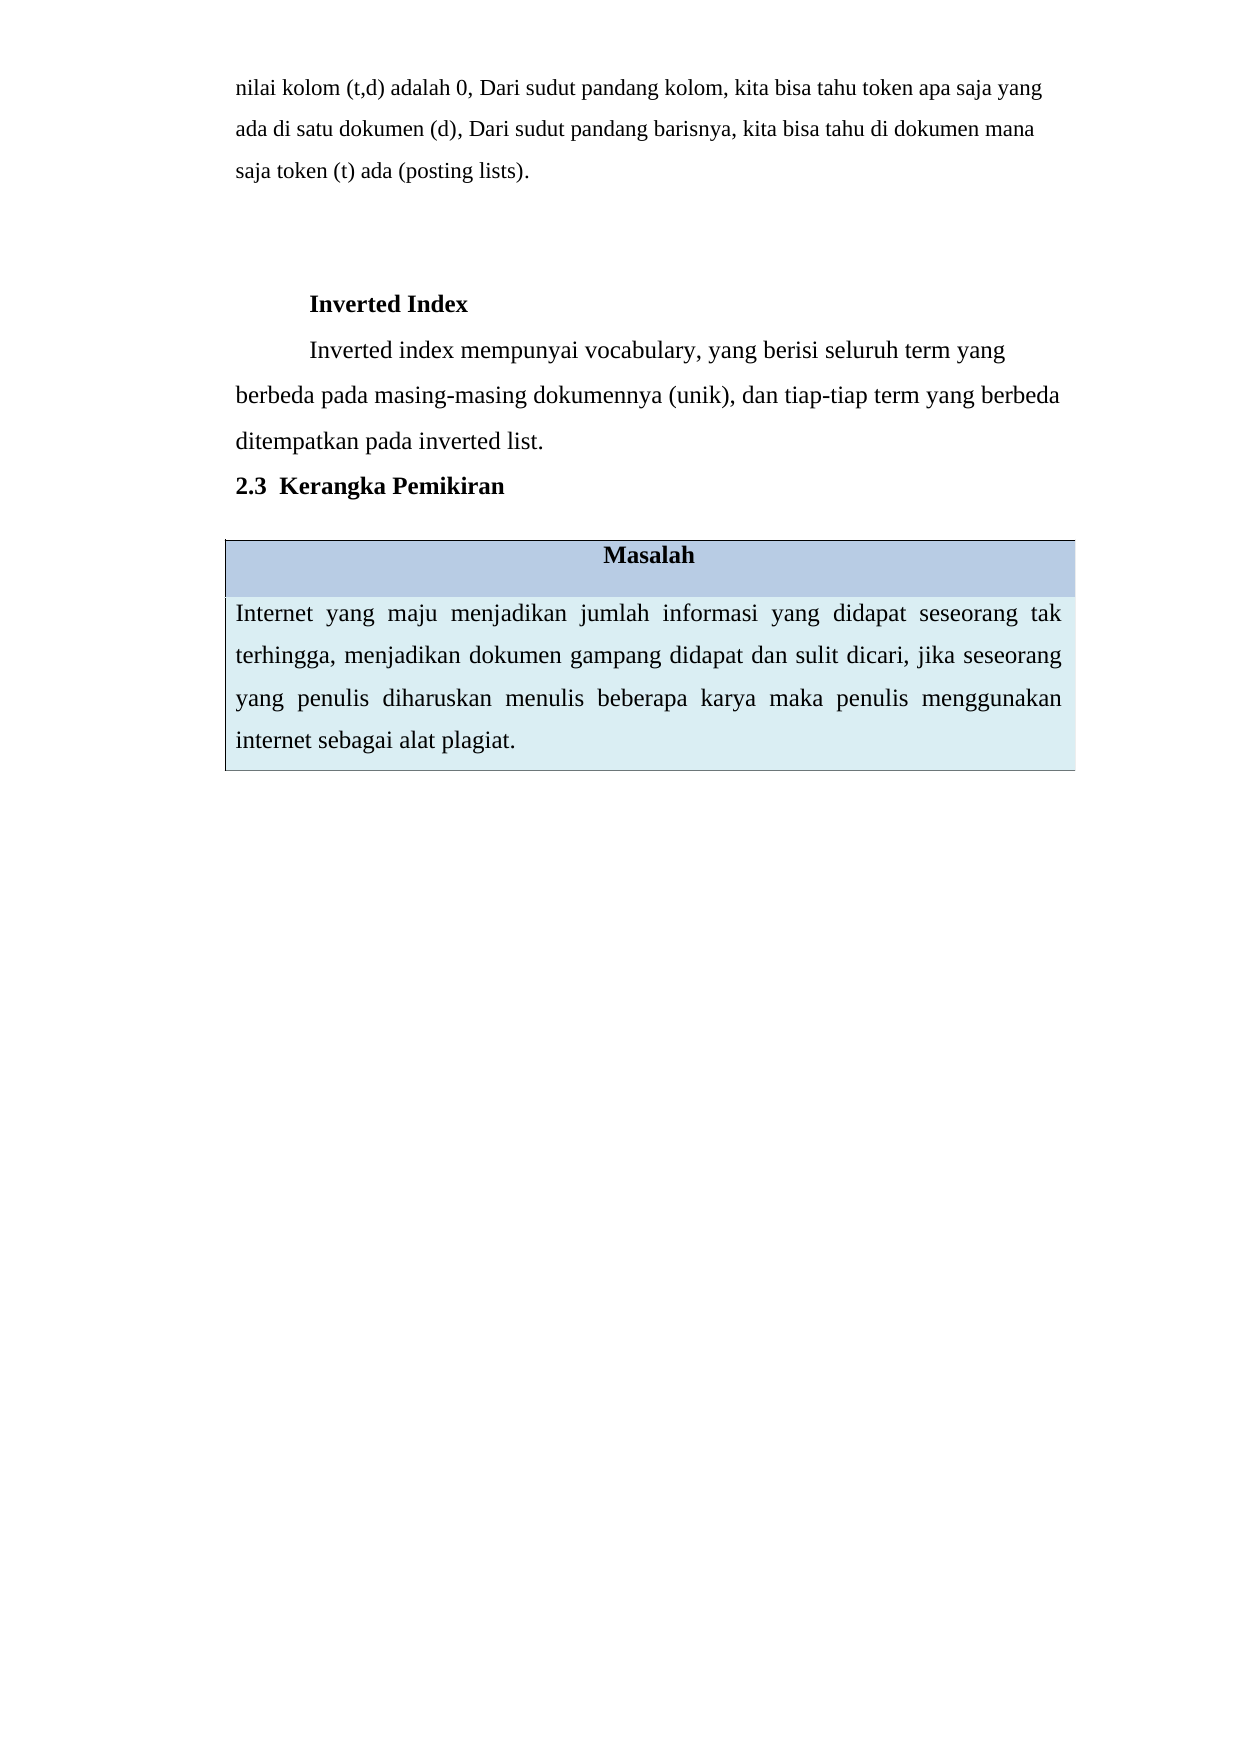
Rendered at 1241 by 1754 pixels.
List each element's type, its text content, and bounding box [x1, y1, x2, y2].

text Inverted index mempunyai vocabulary, yang berisi seluruh term yang berbeda pada masing-masing dokumennya (unik), dan tiap-tiap term yang berbeda ditempatkan pada inverted list. [235, 335, 1062, 454]
text Inverted Index [235, 289, 1062, 318]
text 2.3 Kerangka Pemikiran [235, 471, 1090, 500]
text Masalah [150, 540, 1148, 569]
text Internet yang maju menjadikan jumlah informasi yang didapat seseorang tak terhingga, menjadikan dokumen gampang didapat dan sulit dicari, jika seseorang yang penulis diharuskan menulis beberapa karya maka penulis menggunakan internet sebagai alat plagiat. [235, 598, 1062, 754]
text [235, 74, 1062, 183]
picture [224, 569, 1076, 771]
